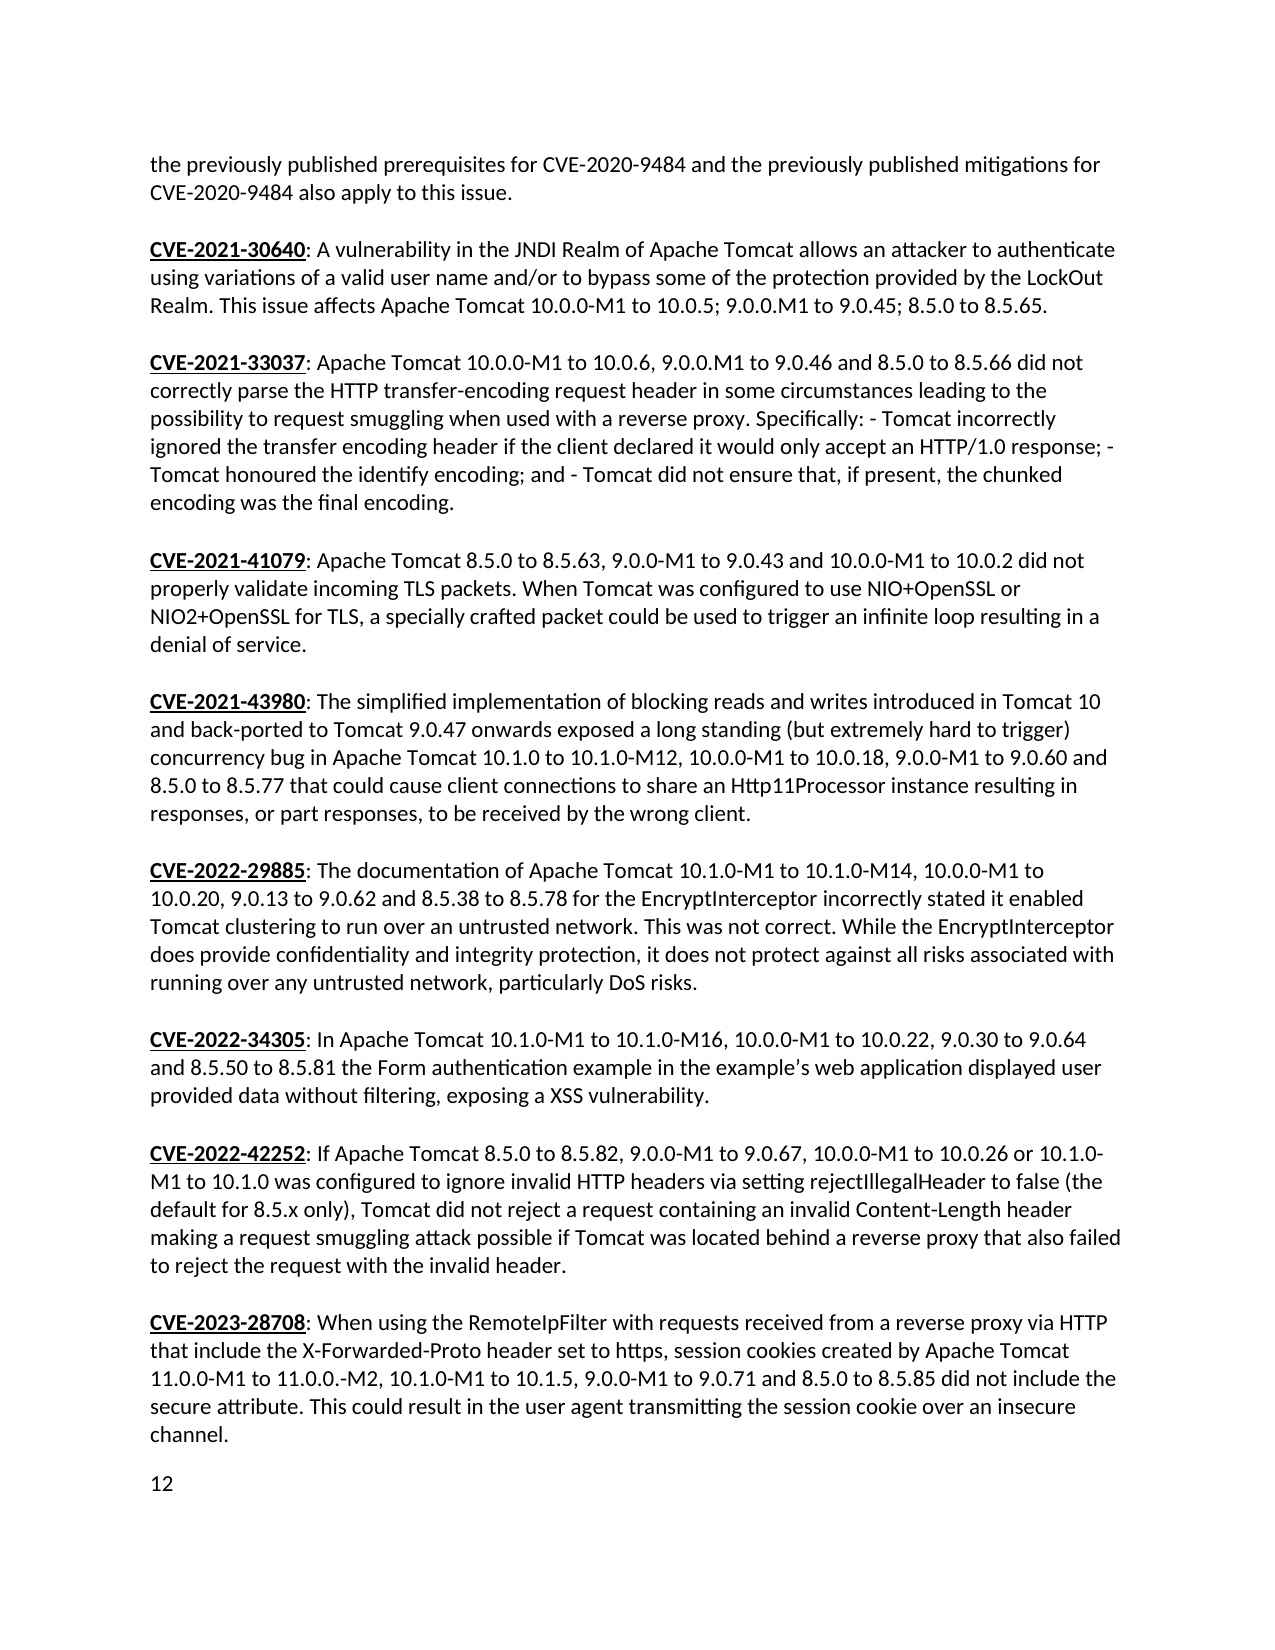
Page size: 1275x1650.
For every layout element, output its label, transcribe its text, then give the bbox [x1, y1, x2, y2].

text CVE-2022-34305: In Apache Tomcat 10.1.0-M1 to 10.1.0-M16, 10.0.0-M1 to 10.0.22, 9.0.30 to 9.0.64 and 8.5.50 to 8.5.81 the Form authentication example in the example’s web application displayed user provided data without filtering, exposing a XSS vulnerability. [150, 1026, 1125, 1109]
text CVE-2021-41079: Apache Tomcat 8.5.0 to 8.5.63, 9.0.0-M1 to 9.0.43 and 10.0.0-M1 to 10.0.2 did not properly validate incoming TLS packets. When Tomcat was configured to use NIO+OpenSSL or NIO2+OpenSSL for TLS, a specially crafted packet could be used to trigger an infinite loop resulting in a denial of service. [150, 546, 1125, 658]
text CVE-2023-28708: When using the RemoteIpFilter with requests received from a reverse proxy via HTTP that include the X-Forwarded-Proto header set to https, session cookies created by Apache Tomcat 11.0.0-M1 to 11.0.0.-M2, 10.1.0-M1 to 10.1.5, 9.0.0-M1 to 9.0.71 and 8.5.0 to 8.5.85 did not include the secure attribute. This could result in the user agent transmitting the session cookie over an insecure channel. [150, 1308, 1125, 1448]
text CVE-2022-42252: If Apache Tomcat 8.5.0 to 8.5.82, 9.0.0-M1 to 9.0.67, 10.0.0-M1 to 10.0.26 or 10.1.0-M1 to 10.1.0 was configured to ignore invalid HTTP headers via setting rejectIllegalHeader to false (the default for 8.5.x only), Tomcat did not reject a request containing an invalid Content-Length header making a request smuggling attack possible if Tomcat was located behind a reverse proxy that also failed to reject the request with the invalid header. [150, 1139, 1125, 1279]
text CVE-2021-33037: Apache Tomcat 10.0.0-M1 to 10.0.6, 9.0.0.M1 to 9.0.46 and 8.5.0 to 8.5.66 did not correctly parse the HTTP transfer-encoding request header in some circumstances leading to the possibility to request smuggling when used with a reverse proxy. Specifically: - Tomcat incorrectly ignored the transfer encoding header if the client declared it would only accept an HTTP/1.0 response; - Tomcat honoured the identify encoding; and - Tomcat did not ensure that, if present, the chunked encoding was the final encoding. [150, 348, 1125, 517]
text CVE-2021-43980: The simplified implementation of blocking reads and writes introduced in Tomcat 10 and back-ported to Tomcat 9.0.47 onwards exposed a long standing (but extremely hard to trigger) concurrency bug in Apache Tomcat 10.1.0 to 10.1.0-M12, 10.0.0-M1 to 10.0.18, 9.0.0-M1 to 9.0.60 and 8.5.0 to 8.5.77 that could cause client connections to share an Http11Processor instance resulting in responses, or part responses, to be received by the wrong client. [150, 687, 1125, 827]
text CVE-2022-29885: The documentation of Apache Tomcat 10.1.0-M1 to 10.1.0-M14, 10.0.0-M1 to 10.0.20, 9.0.13 to 9.0.62 and 8.5.38 to 8.5.78 for the EncryptInterceptor incorrectly stated it enabled Tomcat clustering to run over an untrusted network. This was not correct. While the EncryptInterceptor does provide confidentiality and integrity protection, it does not protect against all risks associated with running over any untrusted network, particularly DoS risks. [150, 856, 1125, 996]
text CVE-2021-30640: A vulnerability in the JNDI Realm of Apache Tomcat allows an attacker to authenticate using variations of a valid user name and/or to bypass some of the protection provided by the LockOut Realm. This issue affects Apache Tomcat 10.0.0-M1 to 10.0.5; 9.0.0.M1 to 9.0.45; 8.5.0 to 8.5.65. [150, 235, 1125, 319]
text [150, 150, 1125, 206]
